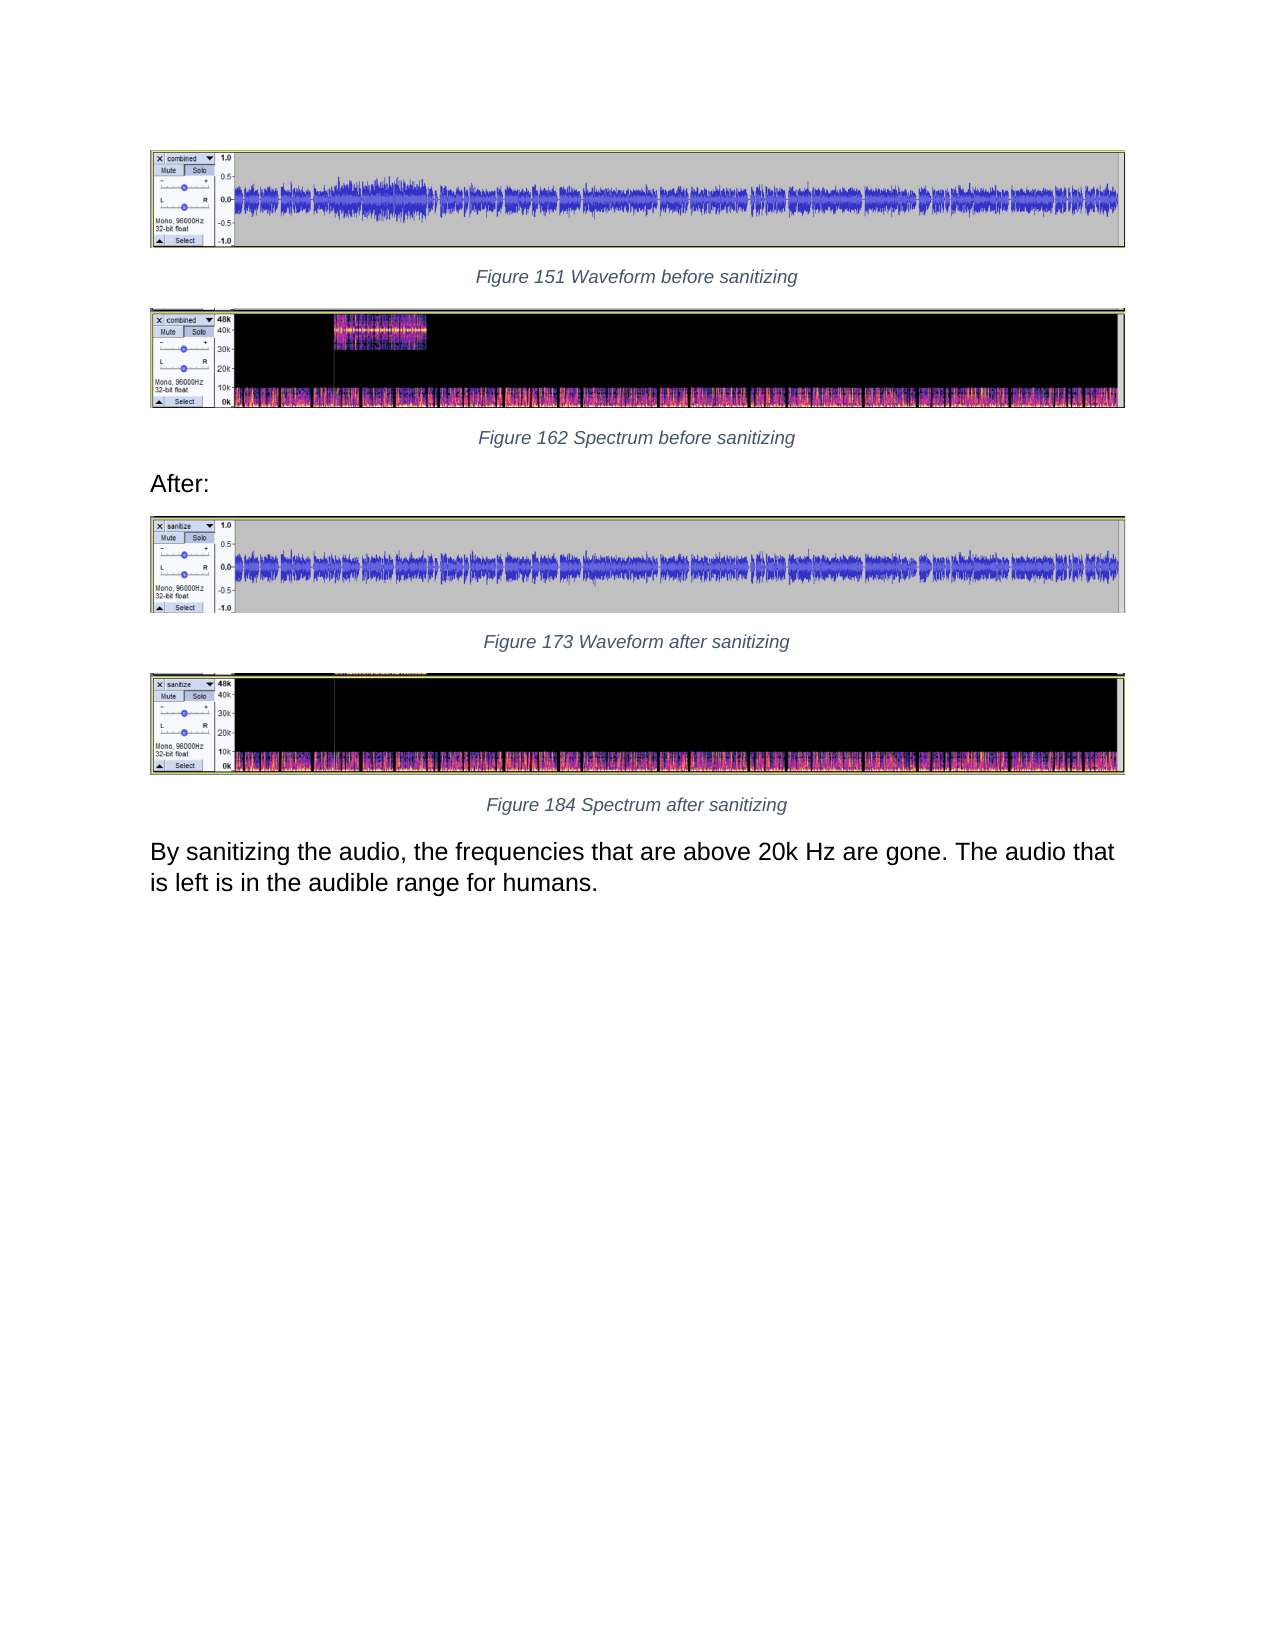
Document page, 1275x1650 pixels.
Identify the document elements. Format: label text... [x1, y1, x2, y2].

picture [150, 150, 1125, 248]
picture [150, 308, 1125, 408]
picture [150, 673, 1125, 775]
text By sanitizing the audio, the frequencies that are above 20k Hz are gone. The audio that is left is in the audible range for humans. [150, 836, 1125, 896]
text After: [150, 469, 1125, 498]
picture [150, 516, 1125, 613]
